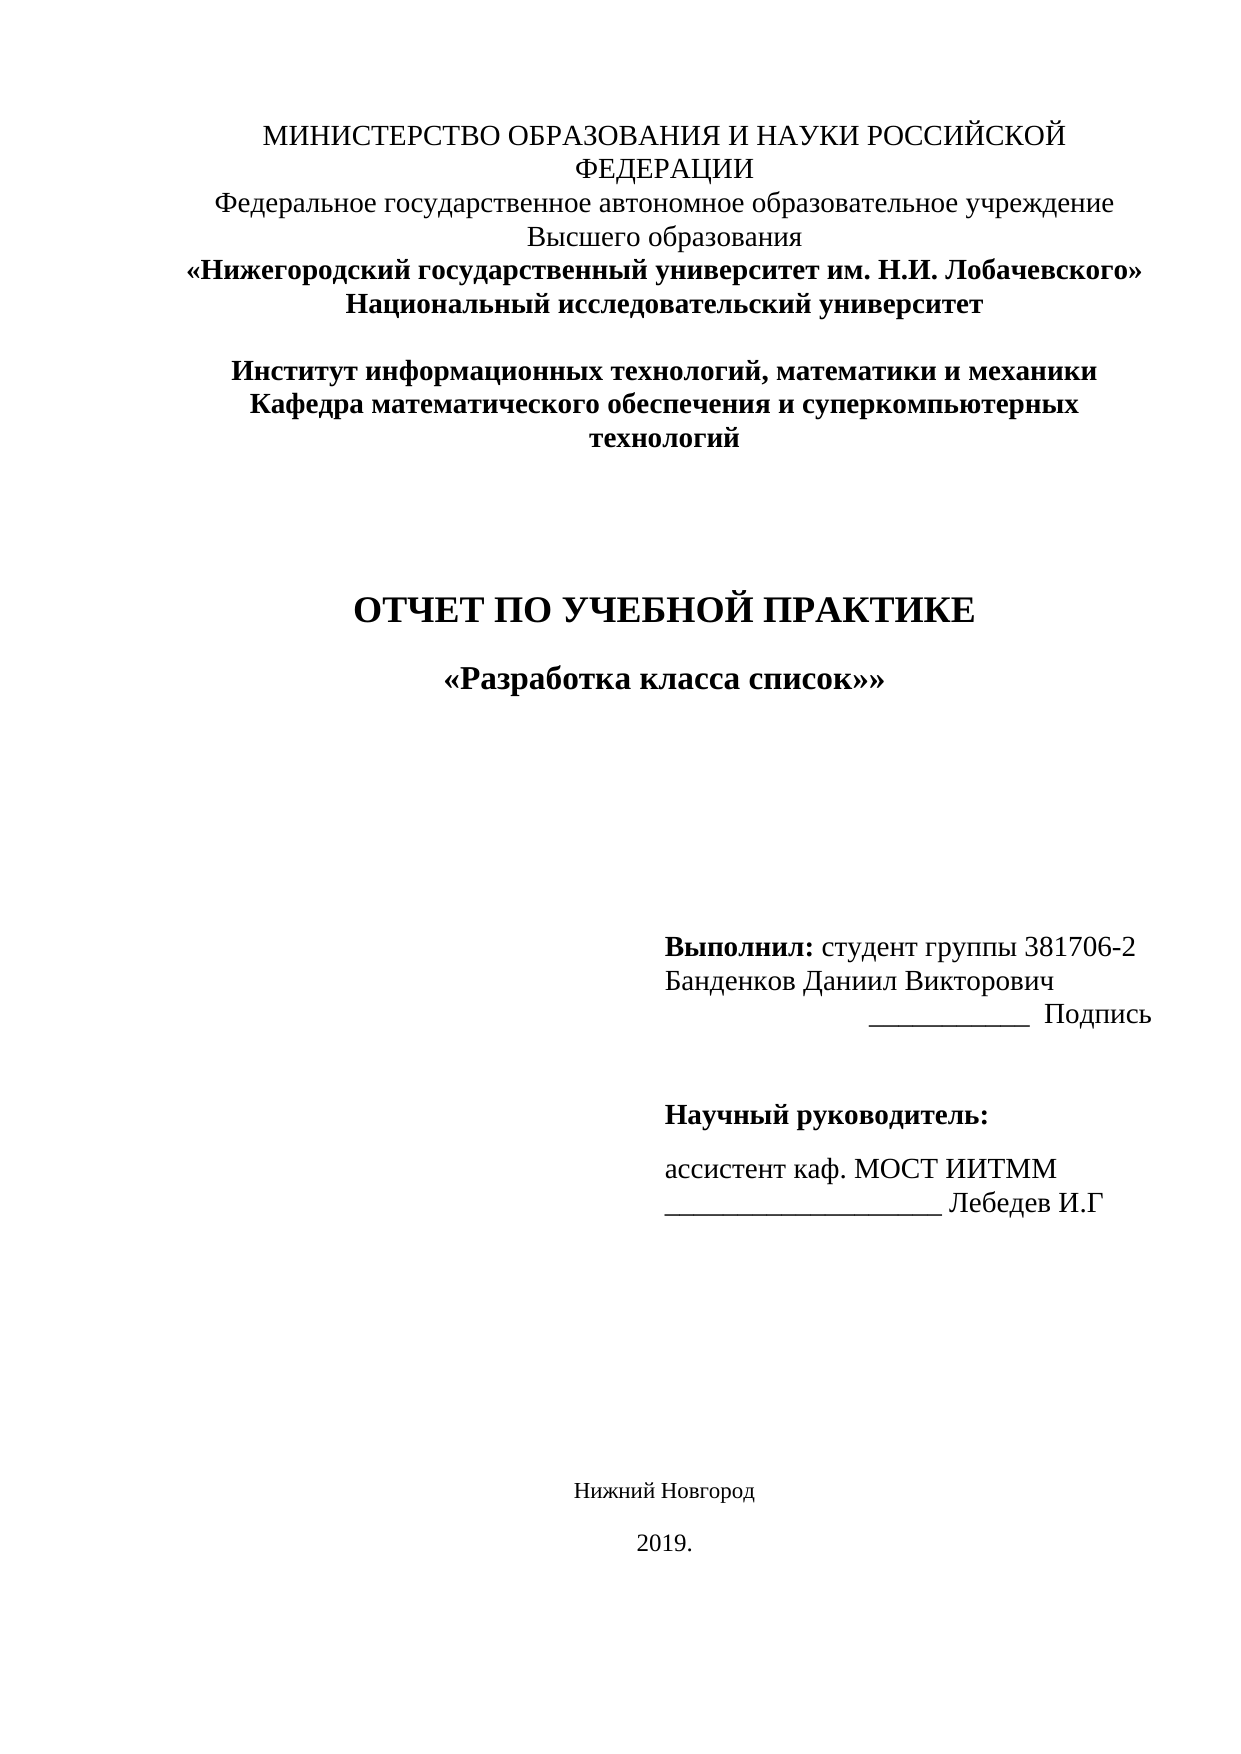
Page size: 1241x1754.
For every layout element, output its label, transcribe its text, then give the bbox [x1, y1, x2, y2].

text Банденков Даниил Викторович [664, 963, 1152, 996]
text Отчет по учебной практике [177, 588, 1152, 631]
text Кафедра математического обеспечения и суперкомпьютерных технологий [177, 386, 1152, 453]
text Научный руководитель: [664, 1097, 1152, 1130]
text Федеральное государственное автономное образовательное учреждение [177, 185, 1152, 219]
text Высшего образования [177, 219, 1152, 252]
text Национальный исследовательский университет [177, 286, 1152, 319]
text Выполнил: студент группы 381706-2 [664, 929, 1152, 963]
text Институт информационных технологий, математики и механики [177, 353, 1152, 386]
text «Нижегородский государственный университет им. Н.И. Лобачевского» [177, 252, 1152, 286]
text «Разработка класса список»» [177, 658, 1152, 696]
text ___________ Подпись [620, 996, 1152, 1030]
text МИНИСТЕРСТВО ОБРАЗОВАНИЯ И НАУКИ РОССИЙСКОЙ ФЕДЕРАЦИИ [177, 118, 1152, 185]
text Нижний Новгород [177, 1477, 1152, 1503]
text 2019. [177, 1528, 1152, 1557]
text ассистент каф. МОСТ ИИТММ ___________________ Лебедев И.Г [664, 1151, 1152, 1218]
